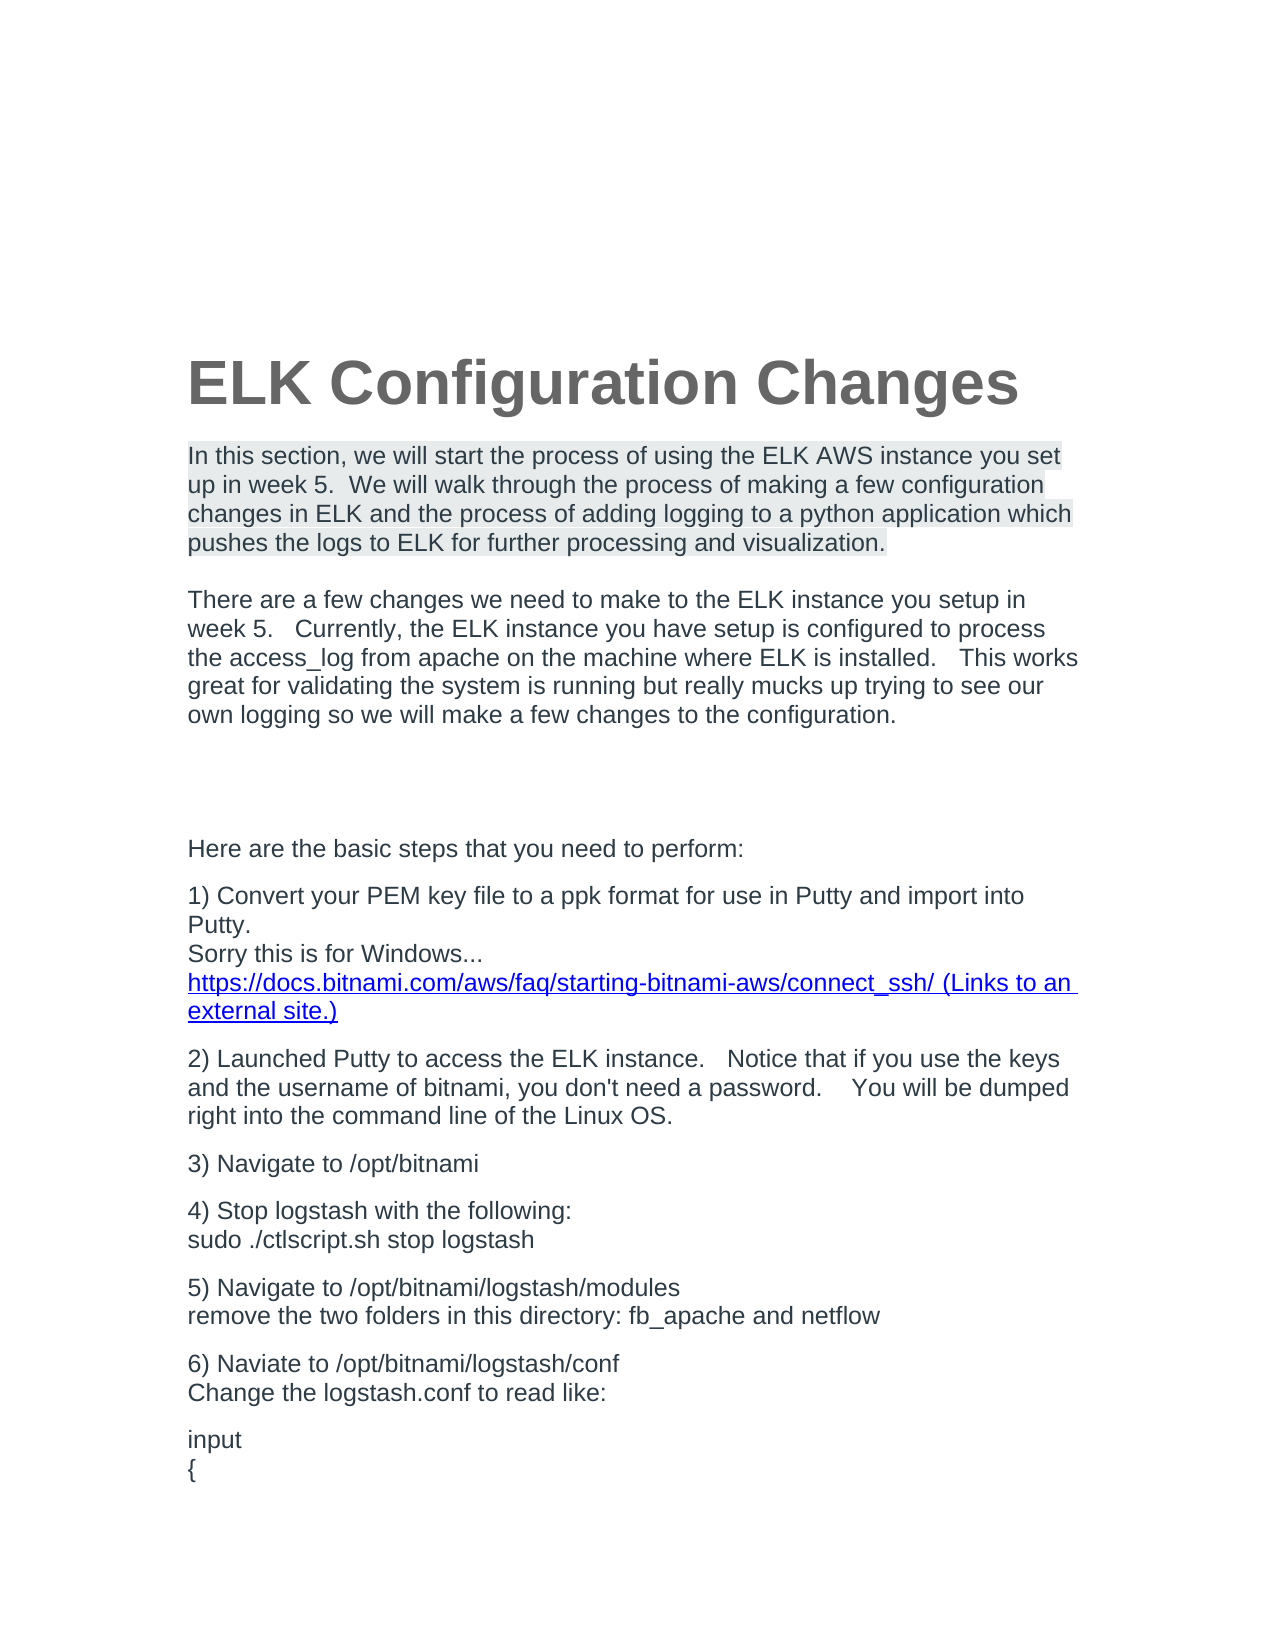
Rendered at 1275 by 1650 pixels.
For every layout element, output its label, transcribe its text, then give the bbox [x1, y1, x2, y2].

subtitle ELK Configuration Changes [187, 346, 1087, 418]
text 1) Convert your PEM key file to a ppk format for use in Putty and import into Putty. Sorry this is for Windows... https://docs.bitnami.com/aws/faq/starting-bitnami-aws/connect_ssh/ (Links to an external site.) [187, 881, 1087, 1025]
text There are a few changes we need to make to the ELK instance you setup in week 5. Currently, the ELK instance you have setup is configured to process the access_log from apache on the machine where ELK is installed. This works great for validating the system is running but really mucks up trying to see our own logging so we will make a few changes to the configuration. [187, 585, 1087, 729]
text 5) Navigate to /opt/bitnami/logstash/modules remove the two folders in this directory: fb_apache and netflow [187, 1272, 1087, 1330]
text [187, 1425, 1087, 1482]
text 2) Launched Putty to access the ELK instance. Notice that if you use the keys and the username of bitnami, you don't need a password. You will be dumped right into the command line of the Linux OS. [187, 1044, 1087, 1130]
text Here are the basic steps that you need to perform: [187, 834, 1087, 862]
text 4) Stop logstash with the following: sudo ./ctlscript.sh stop logstash [187, 1196, 1087, 1254]
text 6) Naviate to /opt/bitnami/logstash/conf Change the logstash.conf to read like: [187, 1349, 1087, 1406]
text In this section, we will start the process of using the ELK AWS instance you set up in week 5. We will walk through the process of making a few configuration changes in ELK and the process of adding logging to a python application which pushes the logs to ELK for further processing and visualization. [187, 441, 1087, 556]
text 3) Navigate to /opt/bitnami [187, 1149, 1087, 1177]
